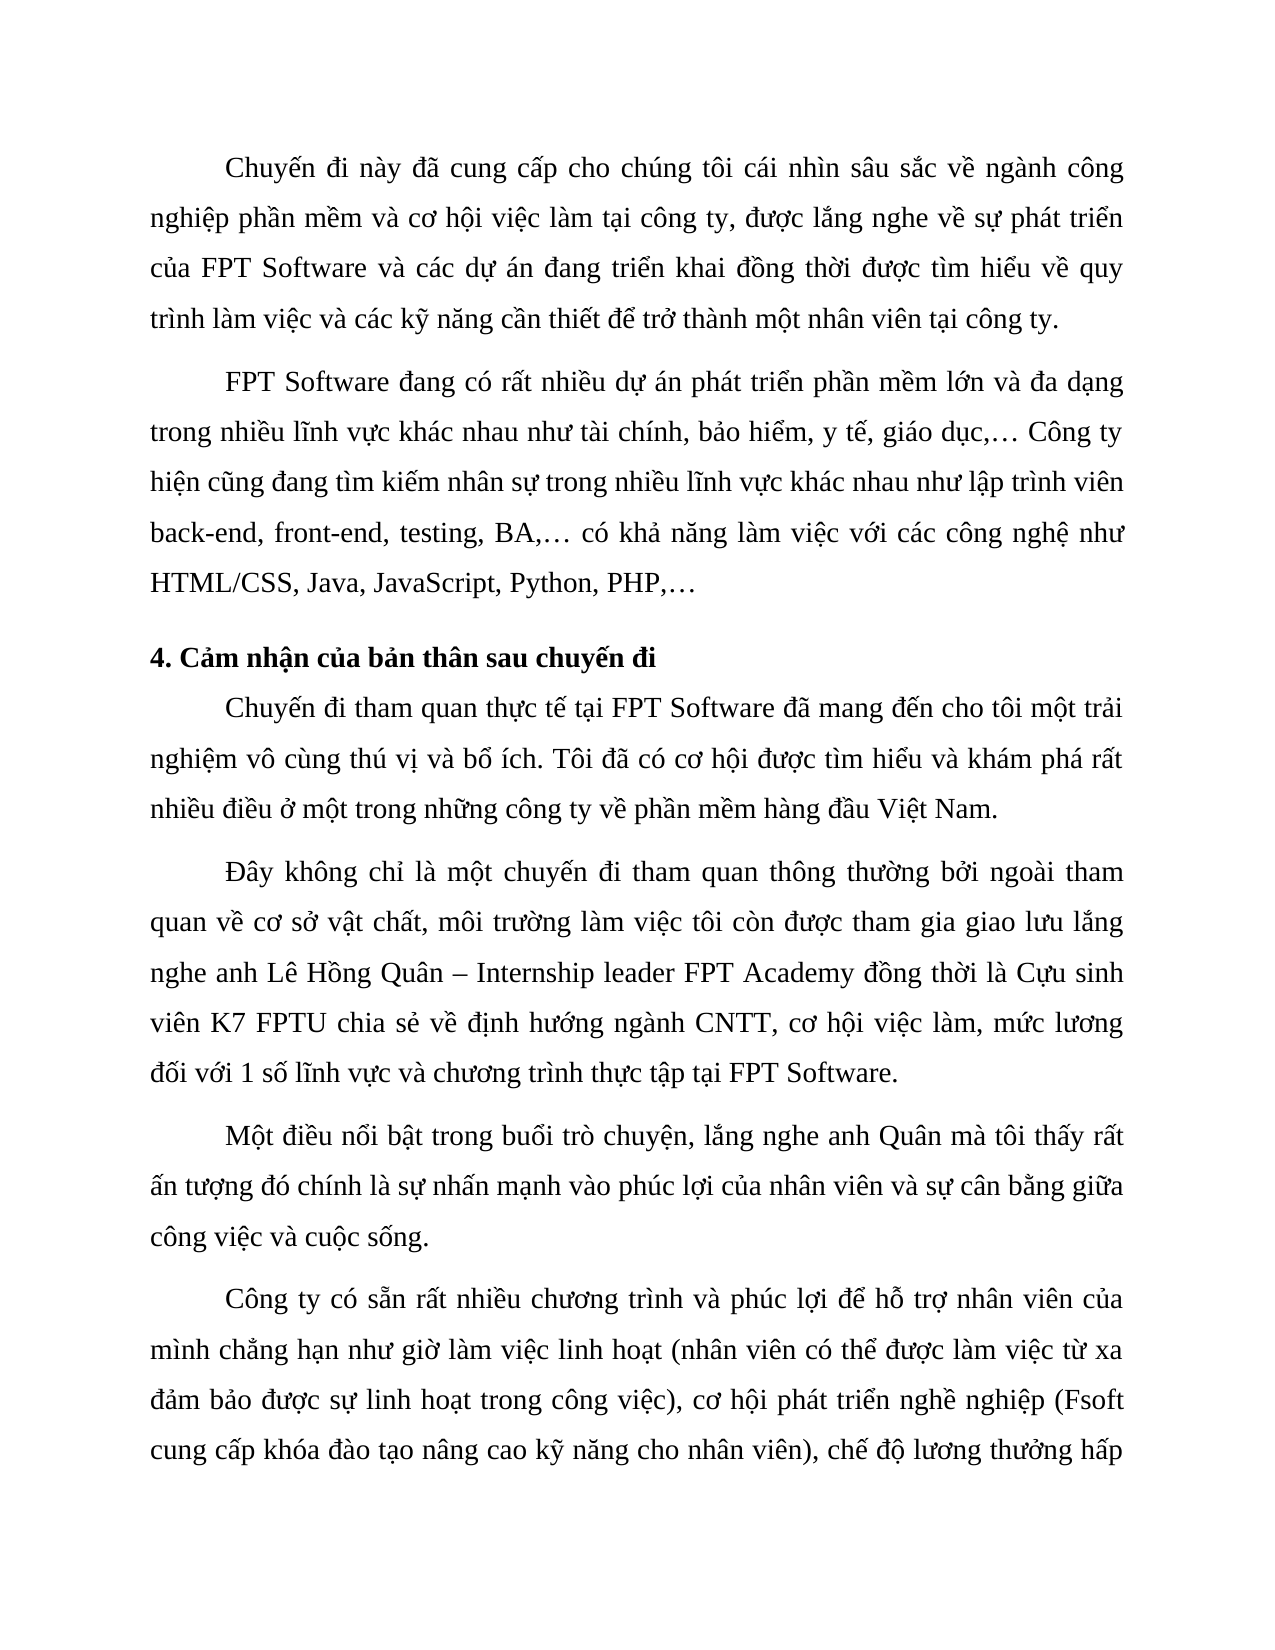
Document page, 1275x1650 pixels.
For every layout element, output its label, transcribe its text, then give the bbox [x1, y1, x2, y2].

text Đây không chỉ là một chuyến đi tham quan thông thường bởi ngoài tham quan về cơ sở vật chất, môi trường làm việc tôi còn được tham gia giao lưu lắng nghe anh Lê Hồng Quân – Internship leader FPT Academy đồng thời là Cựu sinh viên K7 FPTU chia sẻ về định hướng ngành CNTT, cơ hội việc làm, mức lương đối với 1 số lĩnh vực và chương trình thực tập tại FPT Software. [150, 854, 1125, 1089]
text Một điều nổi bật trong buổi trò chuyện, lắng nghe anh Quân mà tôi thấy rất ấn tượng đó chính là sự nhấn mạnh vào phúc lợi của nhân viên và sự cân bằng giữa công việc và cuộc sống. [150, 1118, 1125, 1252]
text FPT Software đang có rất nhiều dự án phát triển phần mềm lớn và đa dạng trong nhiều lĩnh vực khác nhau như tài chính, bảo hiểm, y tế, giáo dục,… Công ty hiện cũng đang tìm kiếm nhân sự trong nhiều lĩnh vực khác nhau như lập trình viên back-end, front-end, testing, BA,… có khả năng làm việc với các công nghệ như HTML/CSS, Java, JavaScript, Python, PHP,… [150, 364, 1125, 598]
text Chuyến đi này đã cung cấp cho chúng tôi cái nhìn sâu sắc về ngành công nghiệp phần mềm và cơ hội việc làm tại công ty, được lắng nghe về sự phát triển của FPT Software và các dự án đang triển khai đồng thời được tìm hiểu về quy trình làm việc và các kỹ năng cần thiết để trở thành một nhân viên tại công ty. [150, 150, 1125, 334]
subtitle 4. Cảm nhận của bản thân sau chuyến đi [150, 640, 1125, 674]
text Chuyến đi tham quan thực tế tại FPT Software đã mang đến cho tôi một trải nghiệm vô cùng thú vị và bổ ích. Tôi đã có cơ hội được tìm hiểu và khám phá rất nhiều điều ở một trong những công ty về phần mềm hàng đầu Việt Nam. [150, 691, 1125, 825]
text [150, 1282, 1125, 1466]
